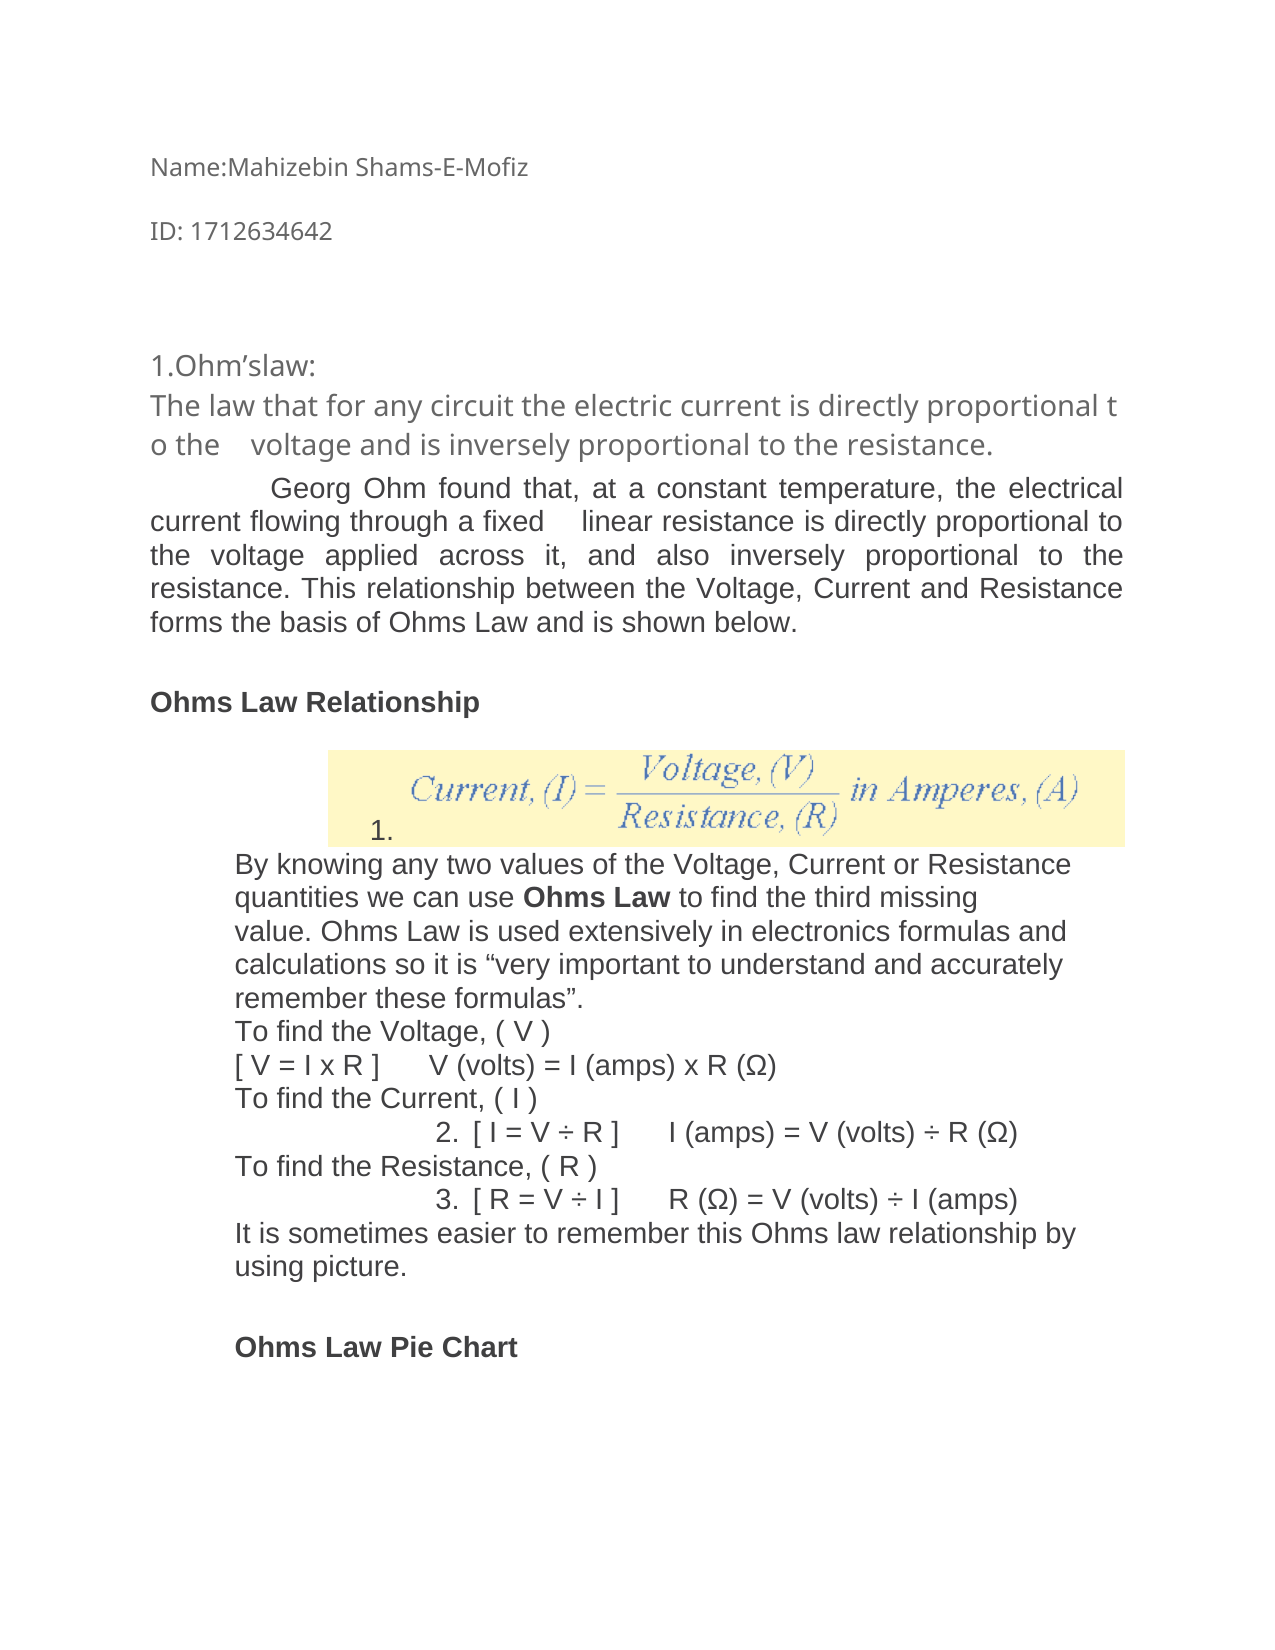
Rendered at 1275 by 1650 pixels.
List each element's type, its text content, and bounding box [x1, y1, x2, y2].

text 1.Ohm’slaw: The law that for any circuit the electric current is directly proportional to the voltage and is inversely proportional to the resistance. [150, 345, 1125, 464]
subtitle Ohms Law Pie Chart [234, 1330, 1125, 1363]
text Georg Ohm found that, at a constant temperature, the electrical current flowing through a fixed linear resistance is directly proportional to the voltage applied across it, and also inversely proportional to the resistance. This relationship between the Voltage, Current and Resistance forms the basis of Ohms Law and is shown below. [150, 471, 1125, 638]
text ID: 1712634642 [150, 213, 1125, 247]
list To find the Current, ( I ) [234, 1082, 1125, 1115]
list [ V = I x R ] V (volts) = I (amps) x R (Ω) [234, 1048, 1125, 1082]
list To find the Resistance, ( R ) [234, 1149, 1125, 1182]
list [ I = V ÷ R ] I (amps) = V (volts) ÷ R (Ω) [328, 1115, 1125, 1149]
list By knowing any two values of the Voltage, Current or Resistance quantities we can use Ohms Law to find the third missing value. Ohms Law is used extensively in electronics formulas and calculations so it is “very important to understand and accurately remember these formulas”. [234, 847, 1125, 1014]
text Ohms Law Relationship [150, 685, 1125, 719]
list [ R = V ÷ I ] R (Ω) = V (volts) ÷ I (amps) [328, 1182, 1125, 1216]
list To find the Voltage, ( V ) [234, 1014, 1125, 1048]
text Name:Mahizebin Shams-E-Mofiz [150, 150, 1125, 184]
list It is sometimes easier to remember this Ohms law relationship by using picture. [234, 1216, 1125, 1283]
picture [407, 750, 1084, 841]
